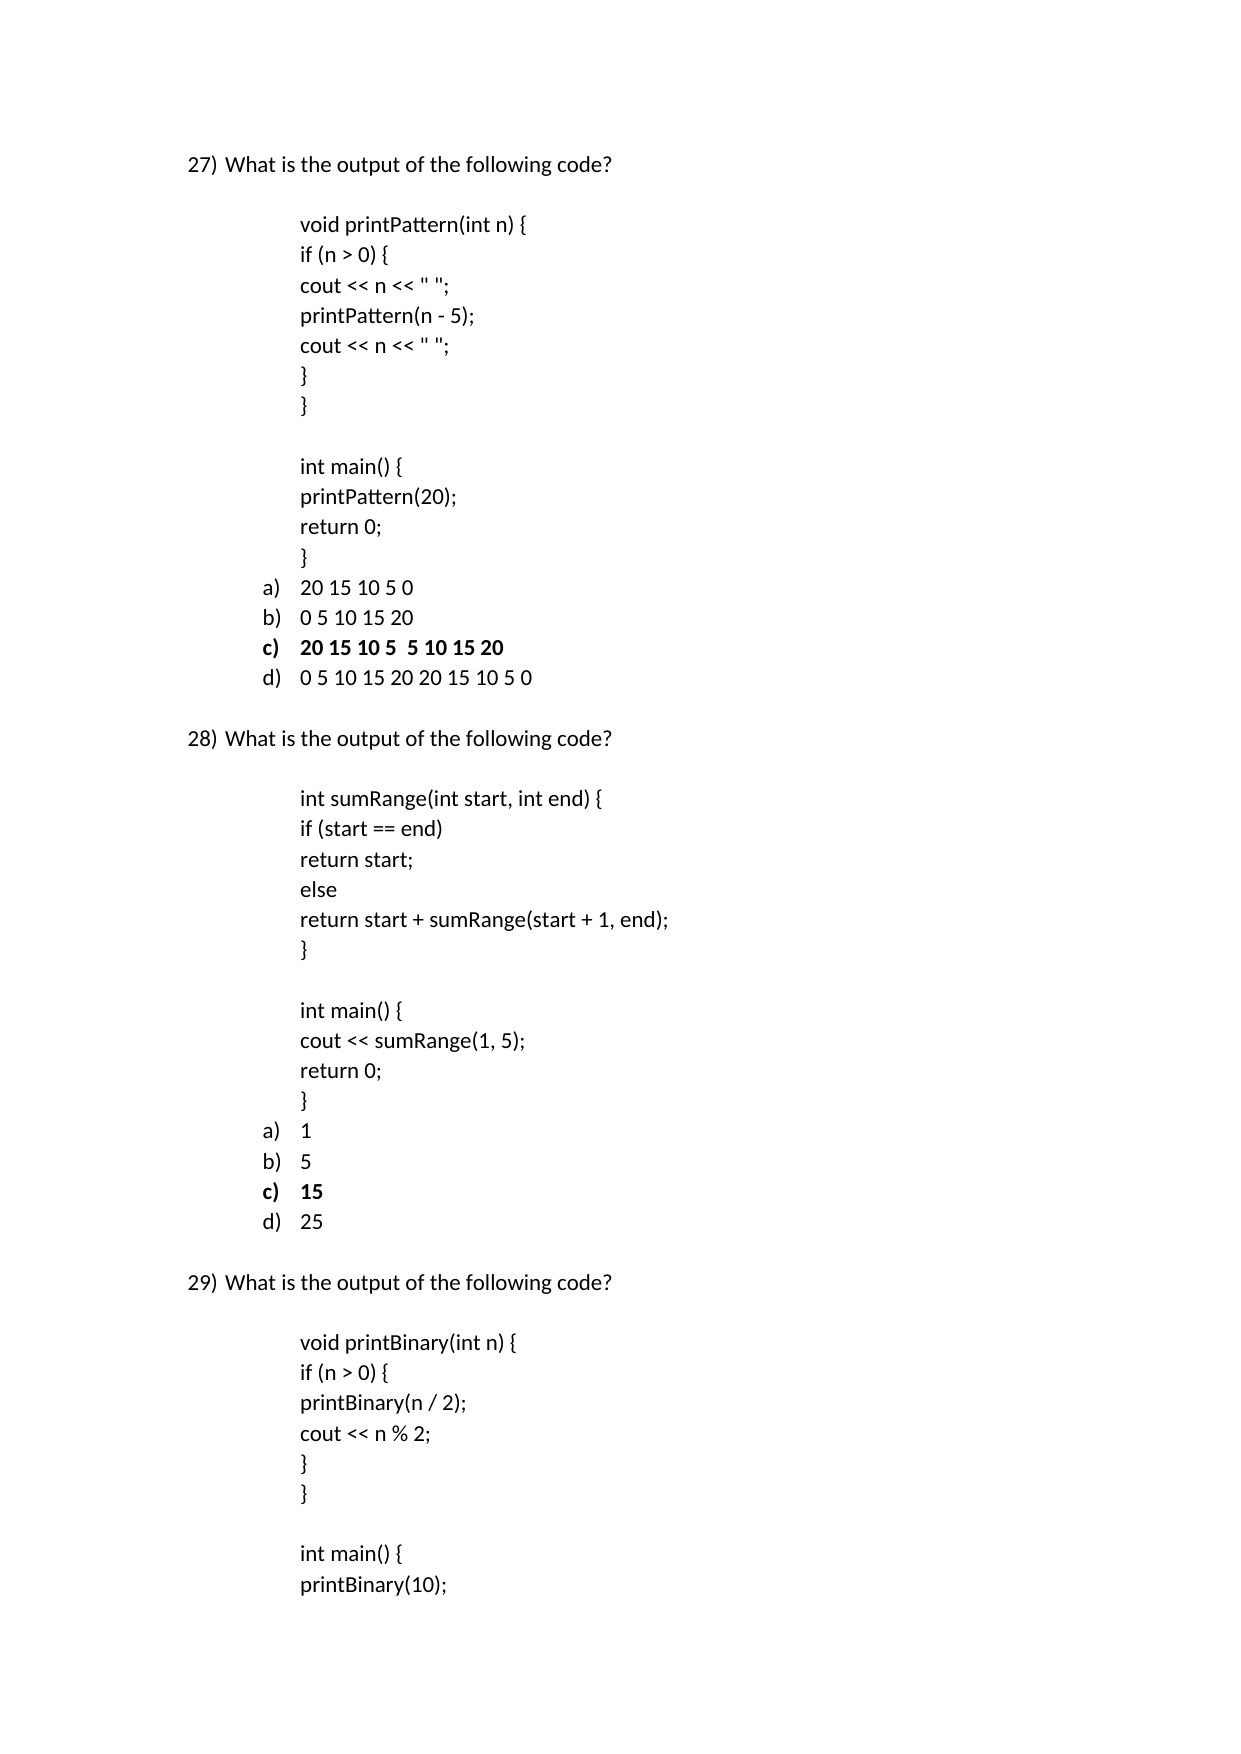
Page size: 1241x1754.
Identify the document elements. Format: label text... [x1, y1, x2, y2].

text int main() { [300, 996, 1090, 1024]
list 20 15 10 5 5 10 15 20 [262, 633, 1090, 661]
text void printBinary(int n) { [300, 1328, 1090, 1356]
text int main() { [300, 452, 1090, 480]
list What is the output of the following code? [187, 724, 1090, 752]
list 0 5 10 15 20 20 15 10 5 0 [262, 663, 1090, 692]
list 1 [262, 1117, 1090, 1145]
list 5 [262, 1147, 1090, 1175]
list 25 [262, 1207, 1090, 1235]
text return 0; [300, 1056, 1090, 1084]
text } [300, 935, 1090, 963]
text } [300, 1449, 1090, 1477]
text else [300, 875, 1090, 903]
text } [300, 361, 1090, 389]
text int sumRange(int start, int end) { [300, 784, 1090, 812]
text return 0; [300, 512, 1090, 541]
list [187, 1268, 1090, 1296]
text printPattern(20); [300, 482, 1090, 510]
text } [300, 1086, 1090, 1114]
text printBinary(n / 2); [300, 1388, 1090, 1417]
list What is the output of the following code? [187, 150, 1090, 178]
text int main() { [300, 1539, 1090, 1568]
list 20 15 10 5 0 [262, 573, 1090, 601]
text cout << n % 2; [300, 1419, 1090, 1447]
text void printPattern(int n) { [300, 210, 1090, 238]
list 0 5 10 15 20 [262, 603, 1090, 631]
text cout << sumRange(1, 5); [300, 1026, 1090, 1054]
text cout << n << " "; [300, 271, 1090, 299]
text if (start == end) [300, 814, 1090, 843]
text } [300, 543, 1090, 571]
list 15 [262, 1177, 1090, 1205]
text if (n > 0) { [300, 241, 1090, 269]
text printPattern(n - 5); [300, 301, 1090, 329]
text } [300, 392, 1090, 420]
text if (n > 0) { [300, 1358, 1090, 1386]
text return start; [300, 845, 1090, 873]
text cout << n << " "; [300, 331, 1090, 359]
text printBinary(10); [300, 1570, 1090, 1598]
text } [300, 1479, 1090, 1507]
text return start + sumRange(start + 1, end); [300, 905, 1090, 933]
